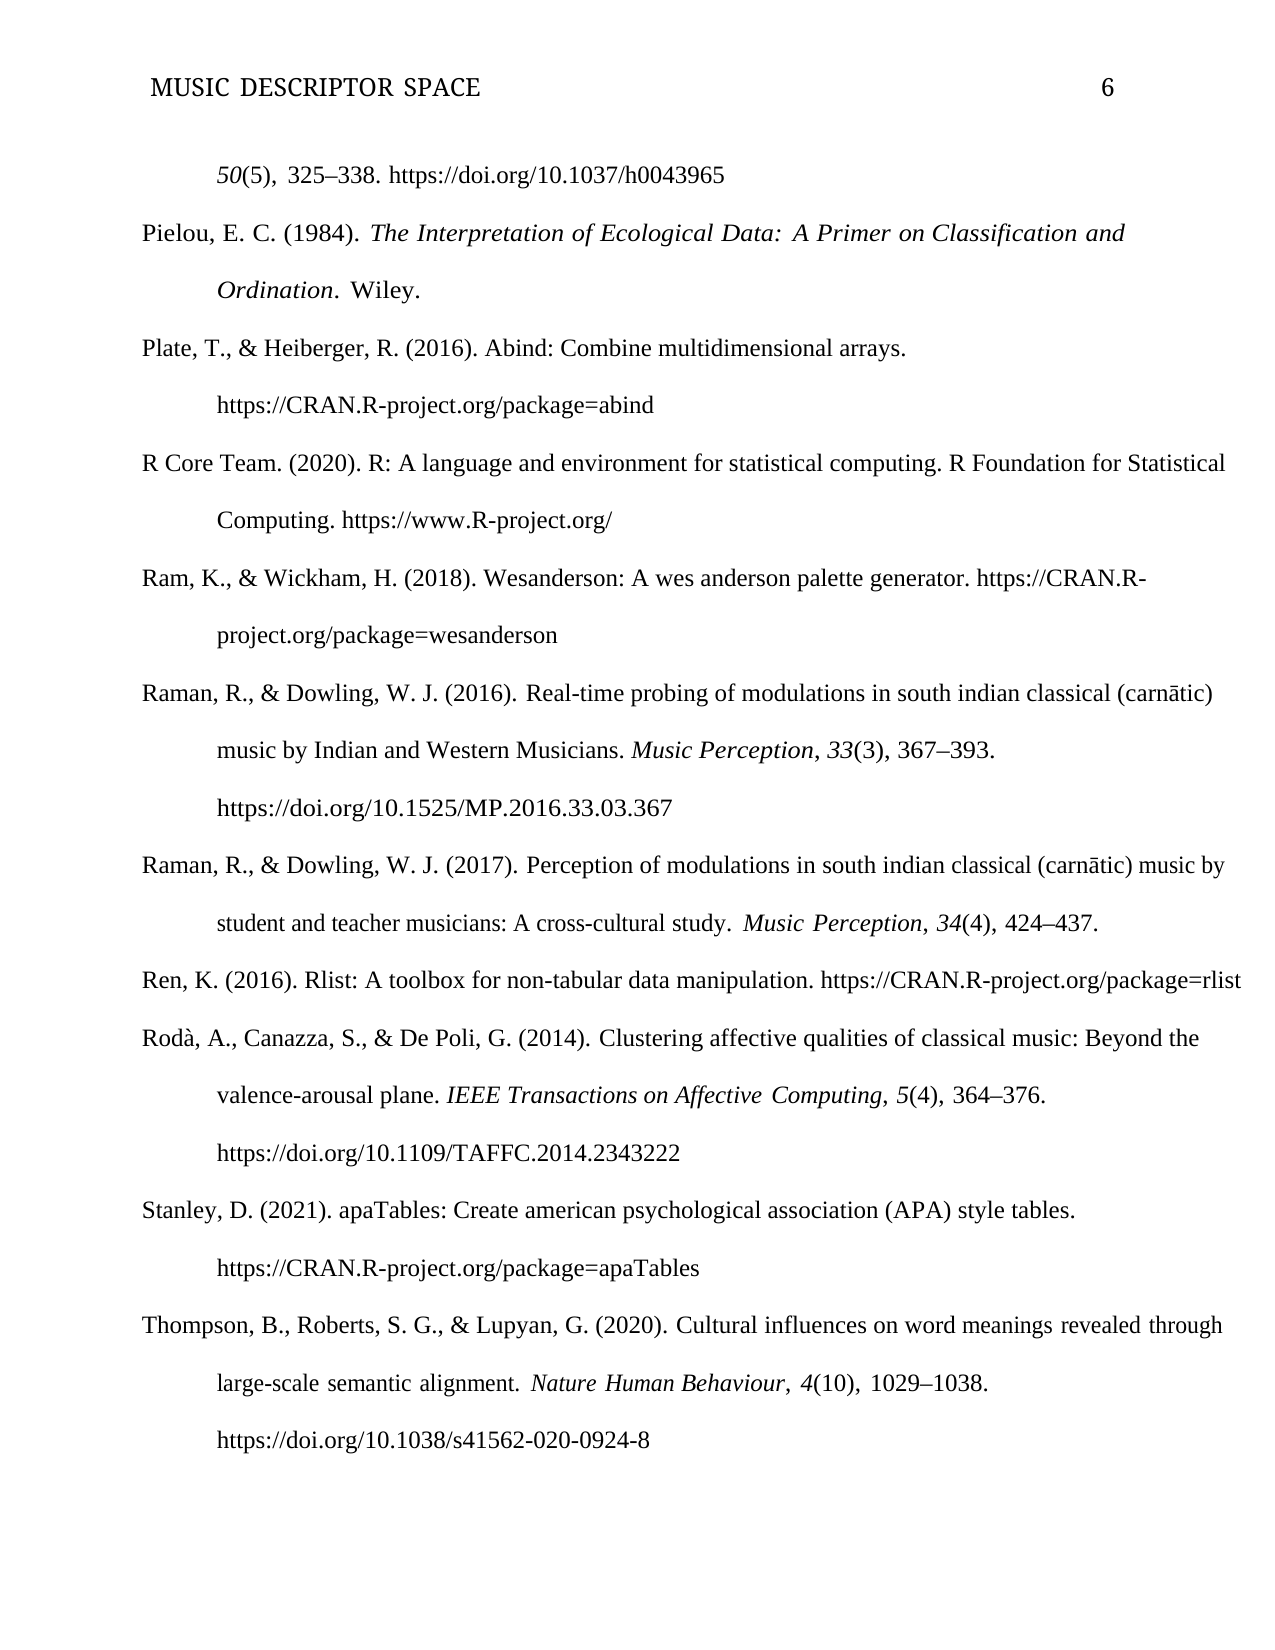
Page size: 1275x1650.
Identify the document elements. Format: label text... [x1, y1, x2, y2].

text Rodà, A., Canazza, S., & De Poli, G. (2014). Clustering affective qualities of classical music: Beyond the valence-arousal plane. IEEE Transactions on Affective Computing, 5(4), 364–376. https://doi.org/10.1109/TAFFC.2014.2343222 [142, 1023, 1246, 1167]
text Raman, R., & Dowling, W. J. (2017). Perception of modulations in south indian classical (carnātic) music by student and teacher musicians: A cross-cultural study. Music Perception, 34(4), 424–437. [142, 850, 1246, 937]
text Ram, K., & Wickham, H. (2018). Wesanderson: A wes anderson palette generator. https://CRAN.R-project.org/package=wesanderson [142, 563, 1246, 649]
text Ren, K. (2016). Rlist: A toolbox for non-tabular data manipulation. https://CRAN.R-project.org/package=rlist [142, 965, 1246, 994]
text R Core Team. (2020). R: A language and environment for statistical computing. R Foundation for Statistical Computing. https://www.R-project.org/ [142, 448, 1246, 534]
text Plate, T., & Heiberger, R. (2016). Abind: Combine multidimensional arrays. https://CRAN.R-project.org/package=abind [142, 333, 1246, 419]
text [142, 160, 1246, 189]
text Thompson, B., Roberts, S. G., & Lupyan, G. (2020). Cultural influences on word meanings revealed through large-scale semantic alignment. Nature Human Behaviour, 4(10), 1029–1038. https://doi.org/10.1038/s41562-020-0924-8 [142, 1310, 1246, 1454]
text Raman, R., & Dowling, W. J. (2016). Real-time probing of modulations in south indian classical (carnātic) music by Indian and Western Musicians. Music Perception, 33(3), 367–393. https://doi.org/10.1525/MP.2016.33.03.367 [142, 678, 1246, 822]
text Stanley, D. (2021). apaTables: Create american psychological association (APA) style tables. https://CRAN.R-project.org/package=apaTables [142, 1195, 1246, 1282]
text Pielou, E. C. (1984). The Interpretation of Ecological Data: A Primer on Classification and Ordination. Wiley. [142, 218, 1246, 304]
